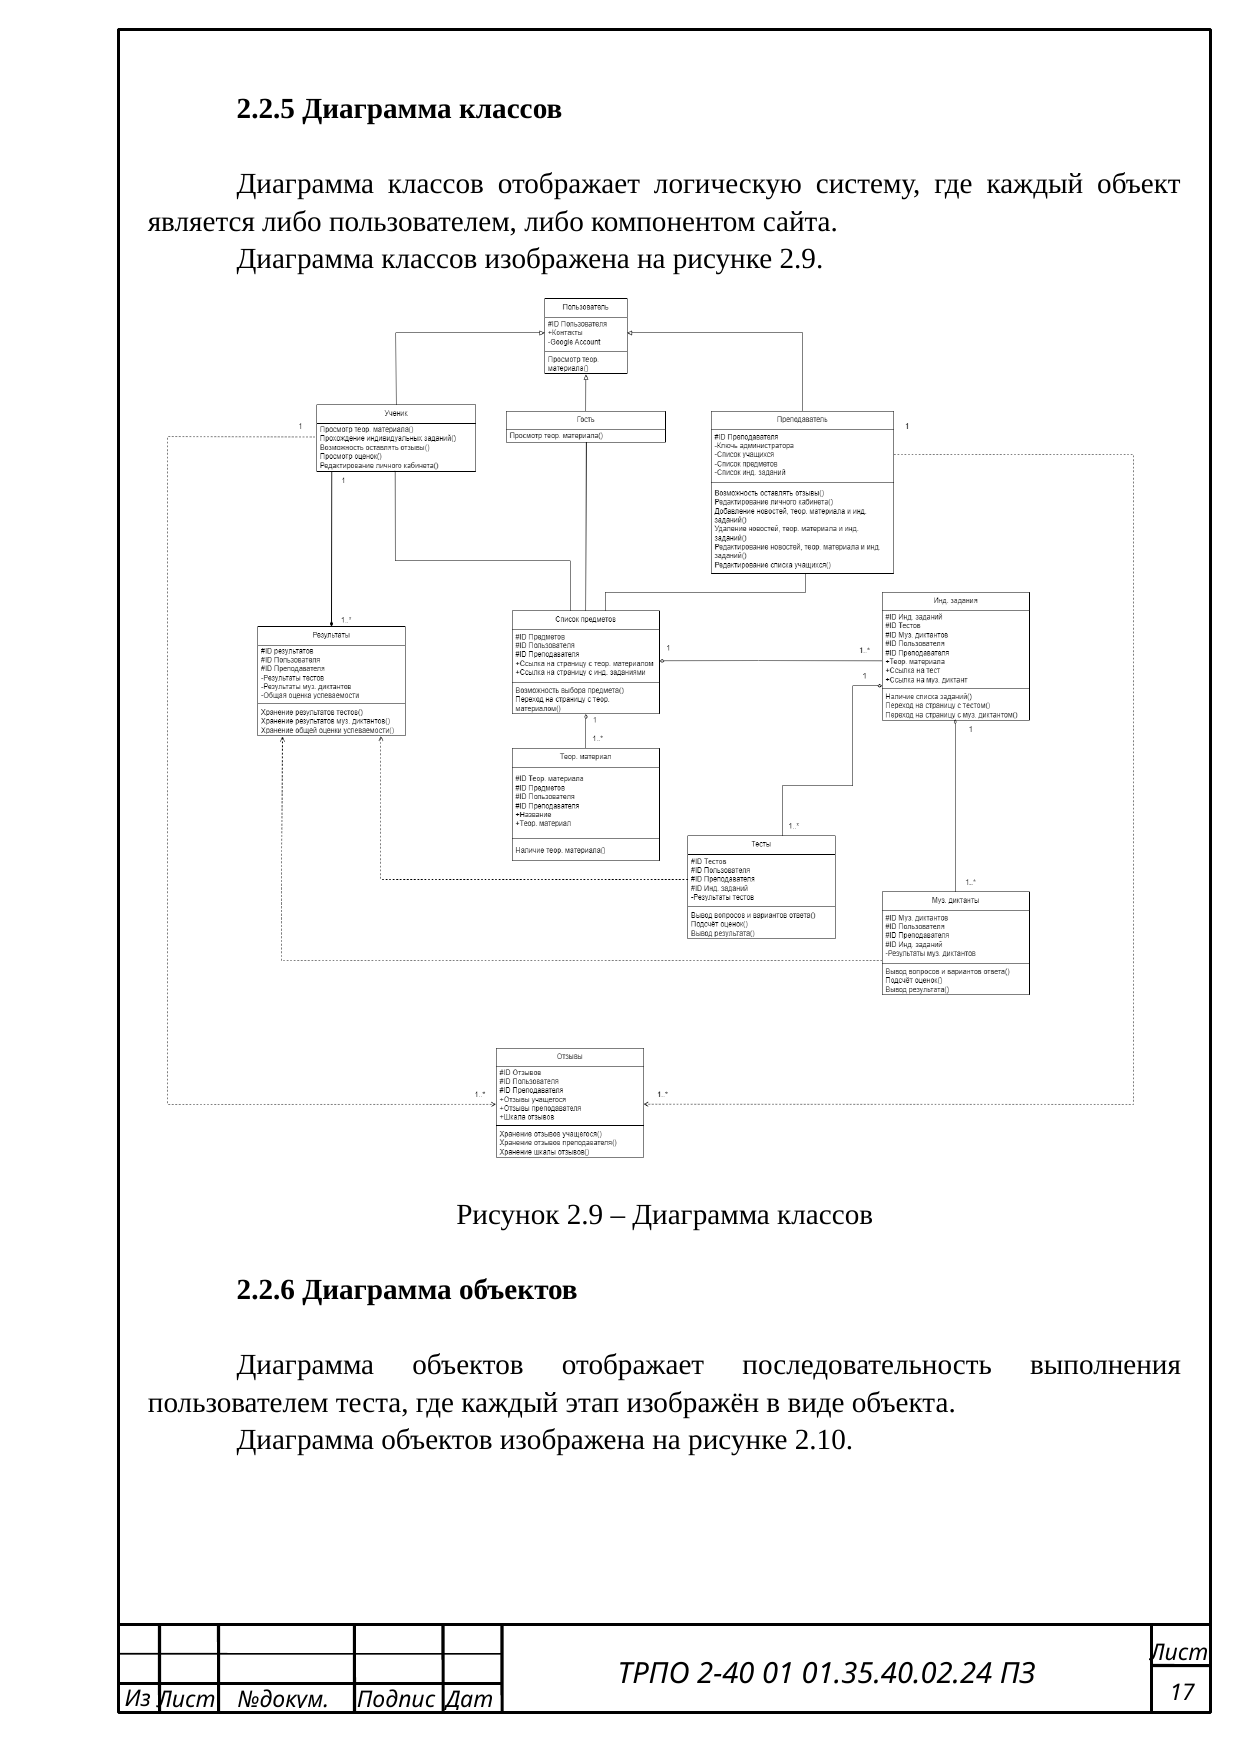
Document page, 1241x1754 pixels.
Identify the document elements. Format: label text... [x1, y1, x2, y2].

text Рисунок 2.9 – Диаграмма классов [148, 1195, 1181, 1232]
text Диаграмма объектов отображает последовательность выполнения пользователем теста, где каждый этап изображён в виде объекта. [148, 1345, 1181, 1420]
text Диаграмма классов изображена на рисунке 2.9. [148, 239, 1181, 276]
text Диаграмма классов отображает логическую систему, где каждый объект является либо пользователем, либо компонентом сайта. [148, 164, 1181, 239]
text Диаграмма объектов изображена на рисунке 2.10. [148, 1420, 1181, 1457]
text 2.2.6 Диаграмма объектов [148, 1270, 1181, 1307]
text 2.2.5 Диаграмма классов [148, 89, 1181, 126]
picture [163, 298, 1139, 1158]
